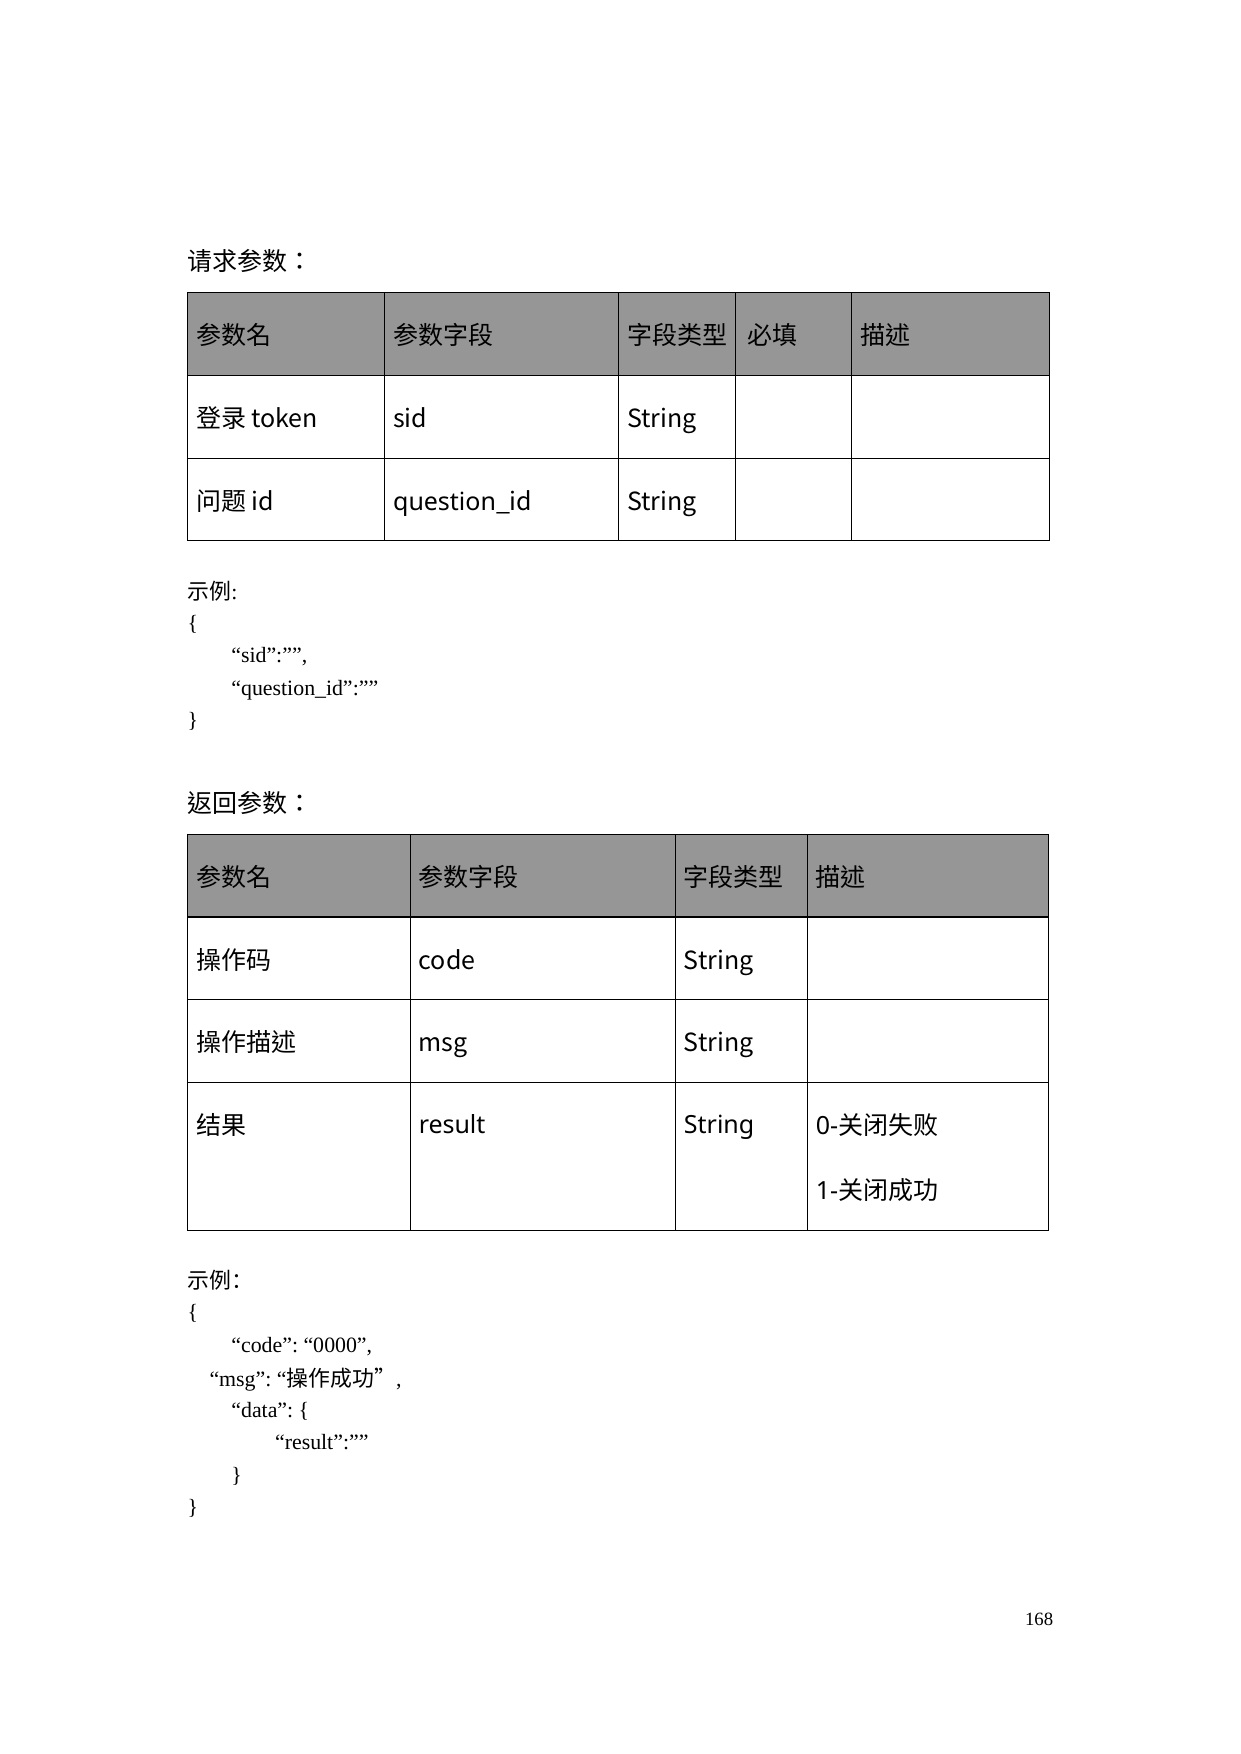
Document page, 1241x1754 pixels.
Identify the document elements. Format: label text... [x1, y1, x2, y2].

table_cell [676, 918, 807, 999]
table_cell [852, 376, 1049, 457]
text “question_id”:”” [187, 671, 1053, 704]
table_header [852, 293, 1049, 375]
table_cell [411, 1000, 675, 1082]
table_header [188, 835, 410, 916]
text “msg”: “操作成功”, [187, 1361, 1053, 1393]
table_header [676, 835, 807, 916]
text “result”:”” [231, 1426, 1053, 1458]
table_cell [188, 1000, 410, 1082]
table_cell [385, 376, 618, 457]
text “sid”:””, [187, 639, 1053, 671]
text 示例： [187, 1263, 1053, 1296]
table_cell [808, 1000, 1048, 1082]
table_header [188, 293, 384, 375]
text “code”: “0000”, [187, 1328, 1053, 1361]
text 请求参数： [187, 227, 1053, 292]
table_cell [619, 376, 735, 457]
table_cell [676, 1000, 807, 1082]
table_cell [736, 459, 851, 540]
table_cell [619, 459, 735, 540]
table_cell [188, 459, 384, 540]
text { [187, 1296, 1053, 1328]
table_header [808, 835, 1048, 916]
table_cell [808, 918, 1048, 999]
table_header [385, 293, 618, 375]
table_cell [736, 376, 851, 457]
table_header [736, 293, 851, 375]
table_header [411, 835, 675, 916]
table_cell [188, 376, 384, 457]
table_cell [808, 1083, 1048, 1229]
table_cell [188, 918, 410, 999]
text 示例: [187, 574, 1053, 606]
text } [187, 704, 1053, 736]
text } [187, 1458, 1053, 1491]
text 返回参数： [187, 769, 1053, 834]
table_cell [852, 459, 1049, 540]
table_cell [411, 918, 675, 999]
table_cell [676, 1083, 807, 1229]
text } [187, 1491, 1053, 1523]
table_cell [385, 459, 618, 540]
text { [187, 606, 1053, 639]
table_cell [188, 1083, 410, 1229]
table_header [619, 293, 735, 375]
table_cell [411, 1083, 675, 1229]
text “data”: { [187, 1393, 1053, 1426]
